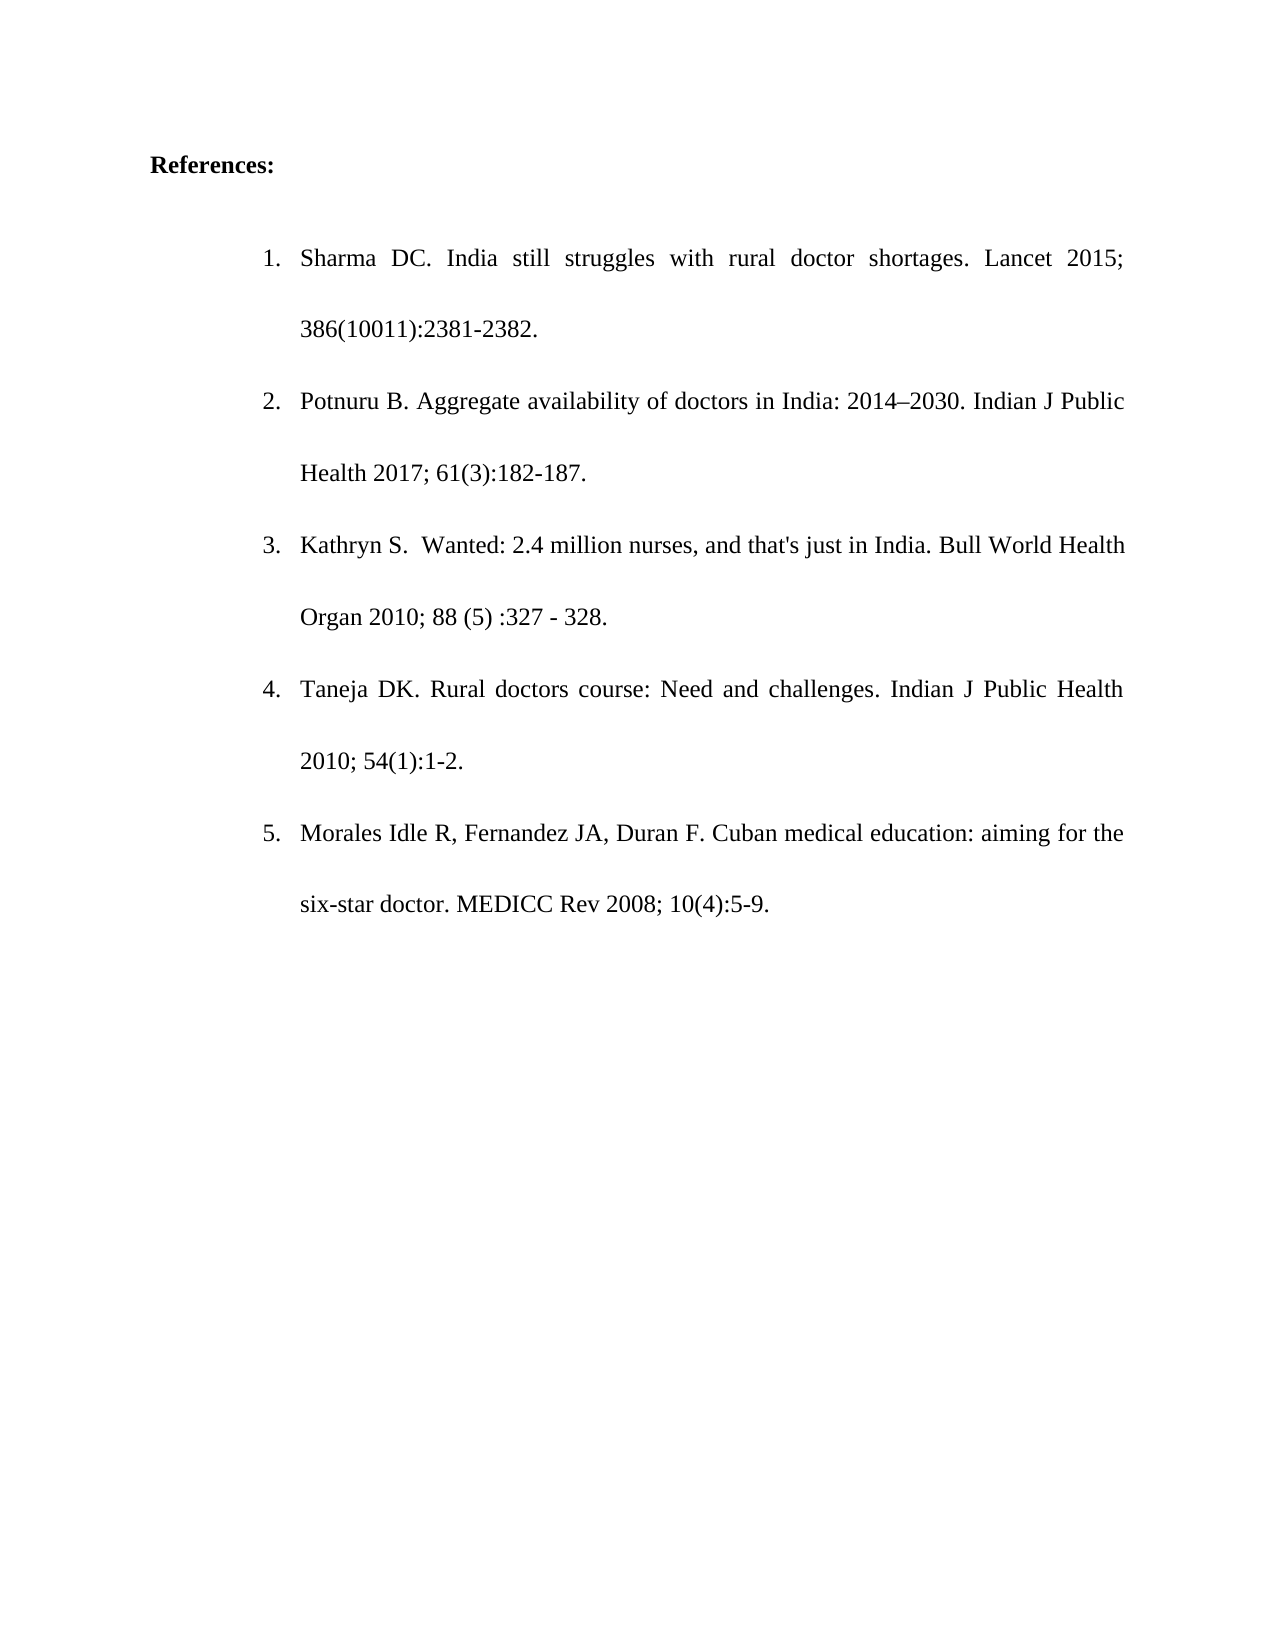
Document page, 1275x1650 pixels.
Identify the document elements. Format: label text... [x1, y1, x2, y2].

list Kathryn S. Wanted: 2.4 million nurses, and that's just in India. Bull World Health Organ 2010; 88 (‎5) ‎:327 - 328. [262, 530, 1125, 631]
list Potnuru B. Aggregate availability of doctors in India: 2014–2030. Indian J Public Health 2017; 61(3):182-187. [262, 386, 1125, 487]
text References: [150, 150, 1125, 179]
list Taneja DK. Rural doctors course: Need and challenges. Indian J Public Health 2010; 54(1):1-2. [262, 674, 1125, 774]
list Morales Idle R, Fernandez JA, Duran F. Cuban medical education: aiming for the six-star doctor. MEDICC Rev 2008; 10(4):5-9. [262, 818, 1125, 918]
list Sharma DC. India still struggles with rural doctor shortages. Lancet 2015; 386(10011):2381-2382. [262, 243, 1125, 343]
